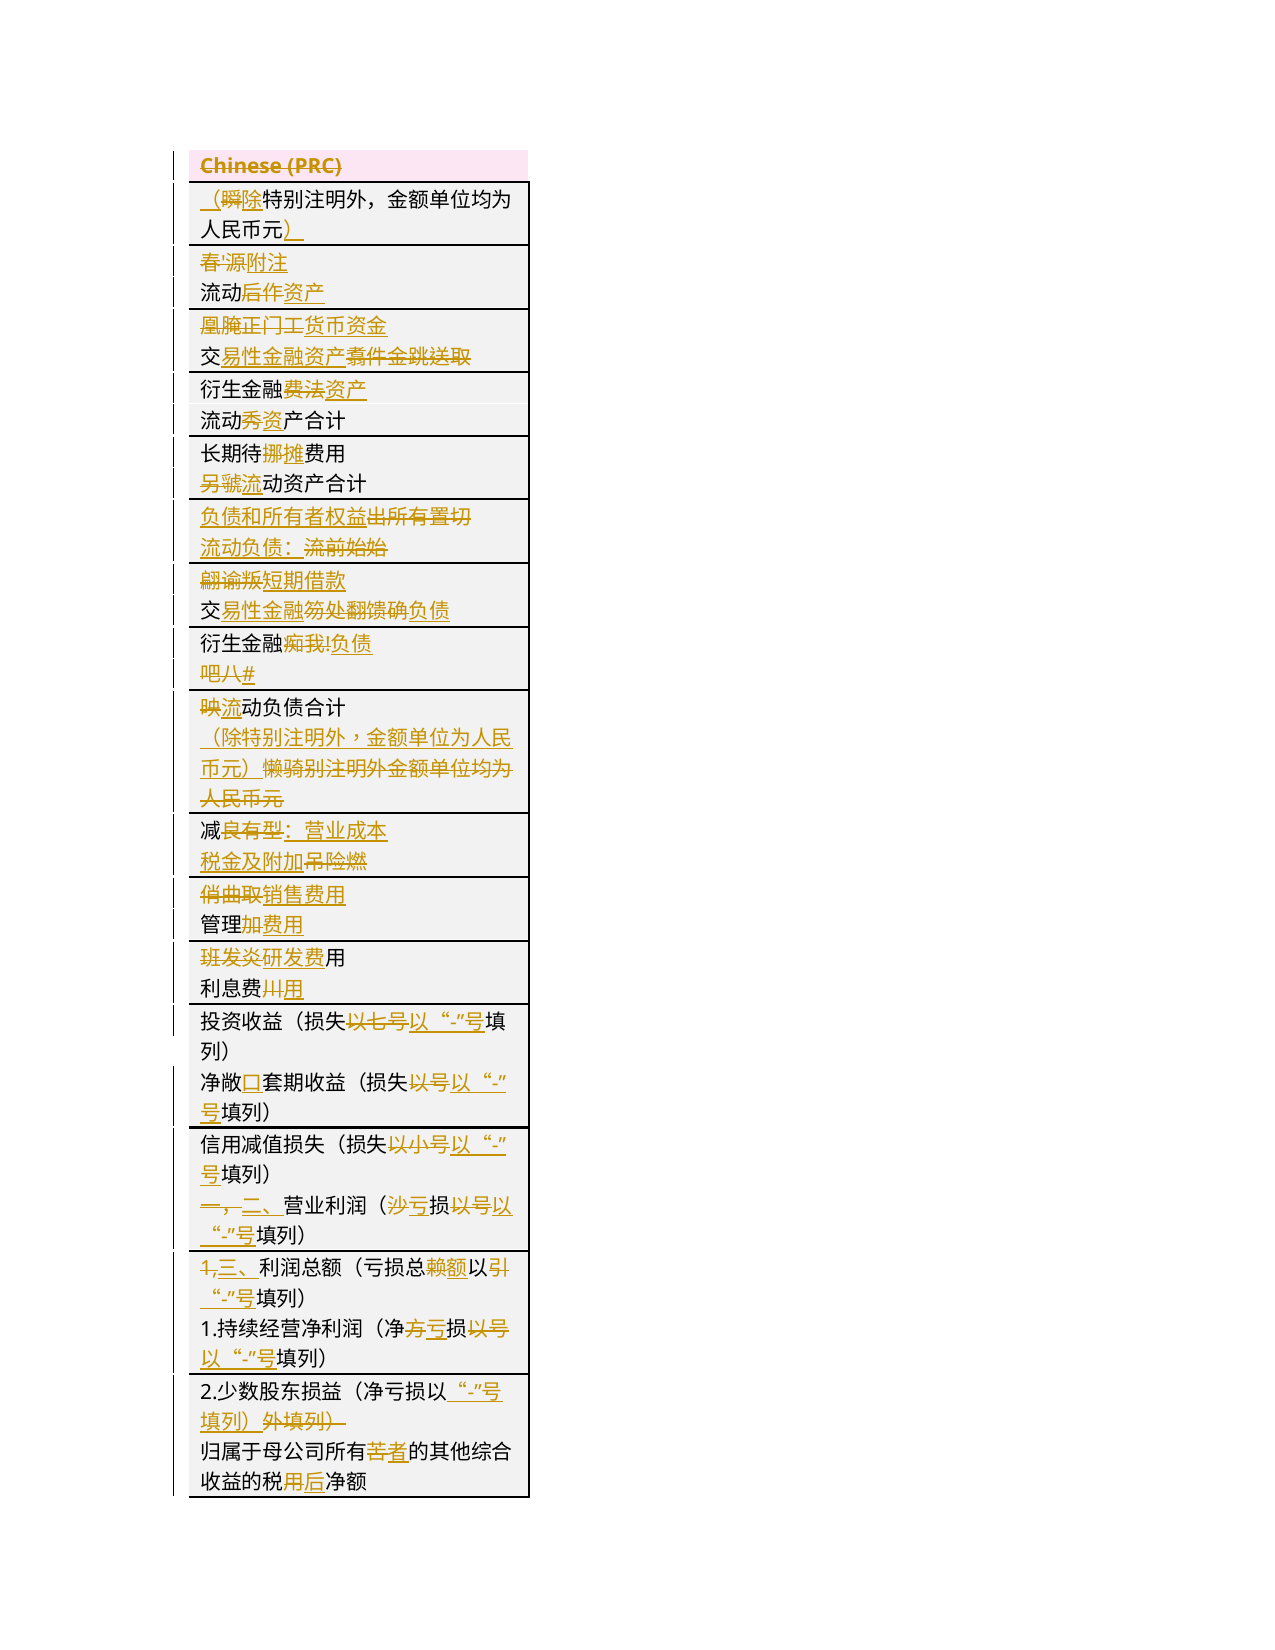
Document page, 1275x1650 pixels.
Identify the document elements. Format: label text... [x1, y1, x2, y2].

table_cell [189, 246, 528, 276]
table_cell [189, 564, 528, 594]
table_cell 衍生金融 [189, 373, 528, 403]
table_cell [189, 845, 528, 876]
table_cell [189, 500, 528, 531]
table_cell [189, 310, 528, 340]
table_cell 流动产合计 [189, 404, 528, 435]
table_cell 信用减值损失（损失填列） [189, 1129, 528, 1189]
table_cell 交 [189, 340, 528, 371]
table_cell 利润总额（亏损总以填列） [189, 1252, 528, 1312]
table_cell 净敞套期收益（损失填列） [189, 1066, 528, 1126]
table_cell 管理 [189, 908, 528, 939]
table_cell [189, 722, 528, 812]
table_cell 动负债合计 [189, 691, 528, 722]
table_cell 归属于母公司所有的其他综合收益的税净额 [189, 1435, 528, 1496]
table_cell 特别注明外，金额单位均为人民币元 [189, 183, 528, 244]
table_cell 流动 [189, 276, 528, 307]
table_cell [189, 531, 528, 562]
table_cell 1.持续经营净利润（净损填列） [189, 1312, 528, 1373]
table_cell 衍生金融 [189, 628, 528, 658]
table_cell 投资收益（损失填列） [189, 1005, 528, 1066]
table_cell 长期待费用 [189, 437, 528, 467]
table_cell 营业利润（损填列） [189, 1189, 528, 1249]
table_cell 减 [189, 814, 528, 845]
table_cell 2.少数股东损益（净亏损以 [189, 1375, 528, 1435]
table_cell 用 [189, 942, 528, 972]
table_cell [189, 878, 528, 908]
table_cell [189, 658, 528, 689]
table_cell 交 [189, 594, 528, 626]
table_cell 动资产合计 [189, 467, 528, 498]
table_cell 利息费 [189, 972, 528, 1003]
